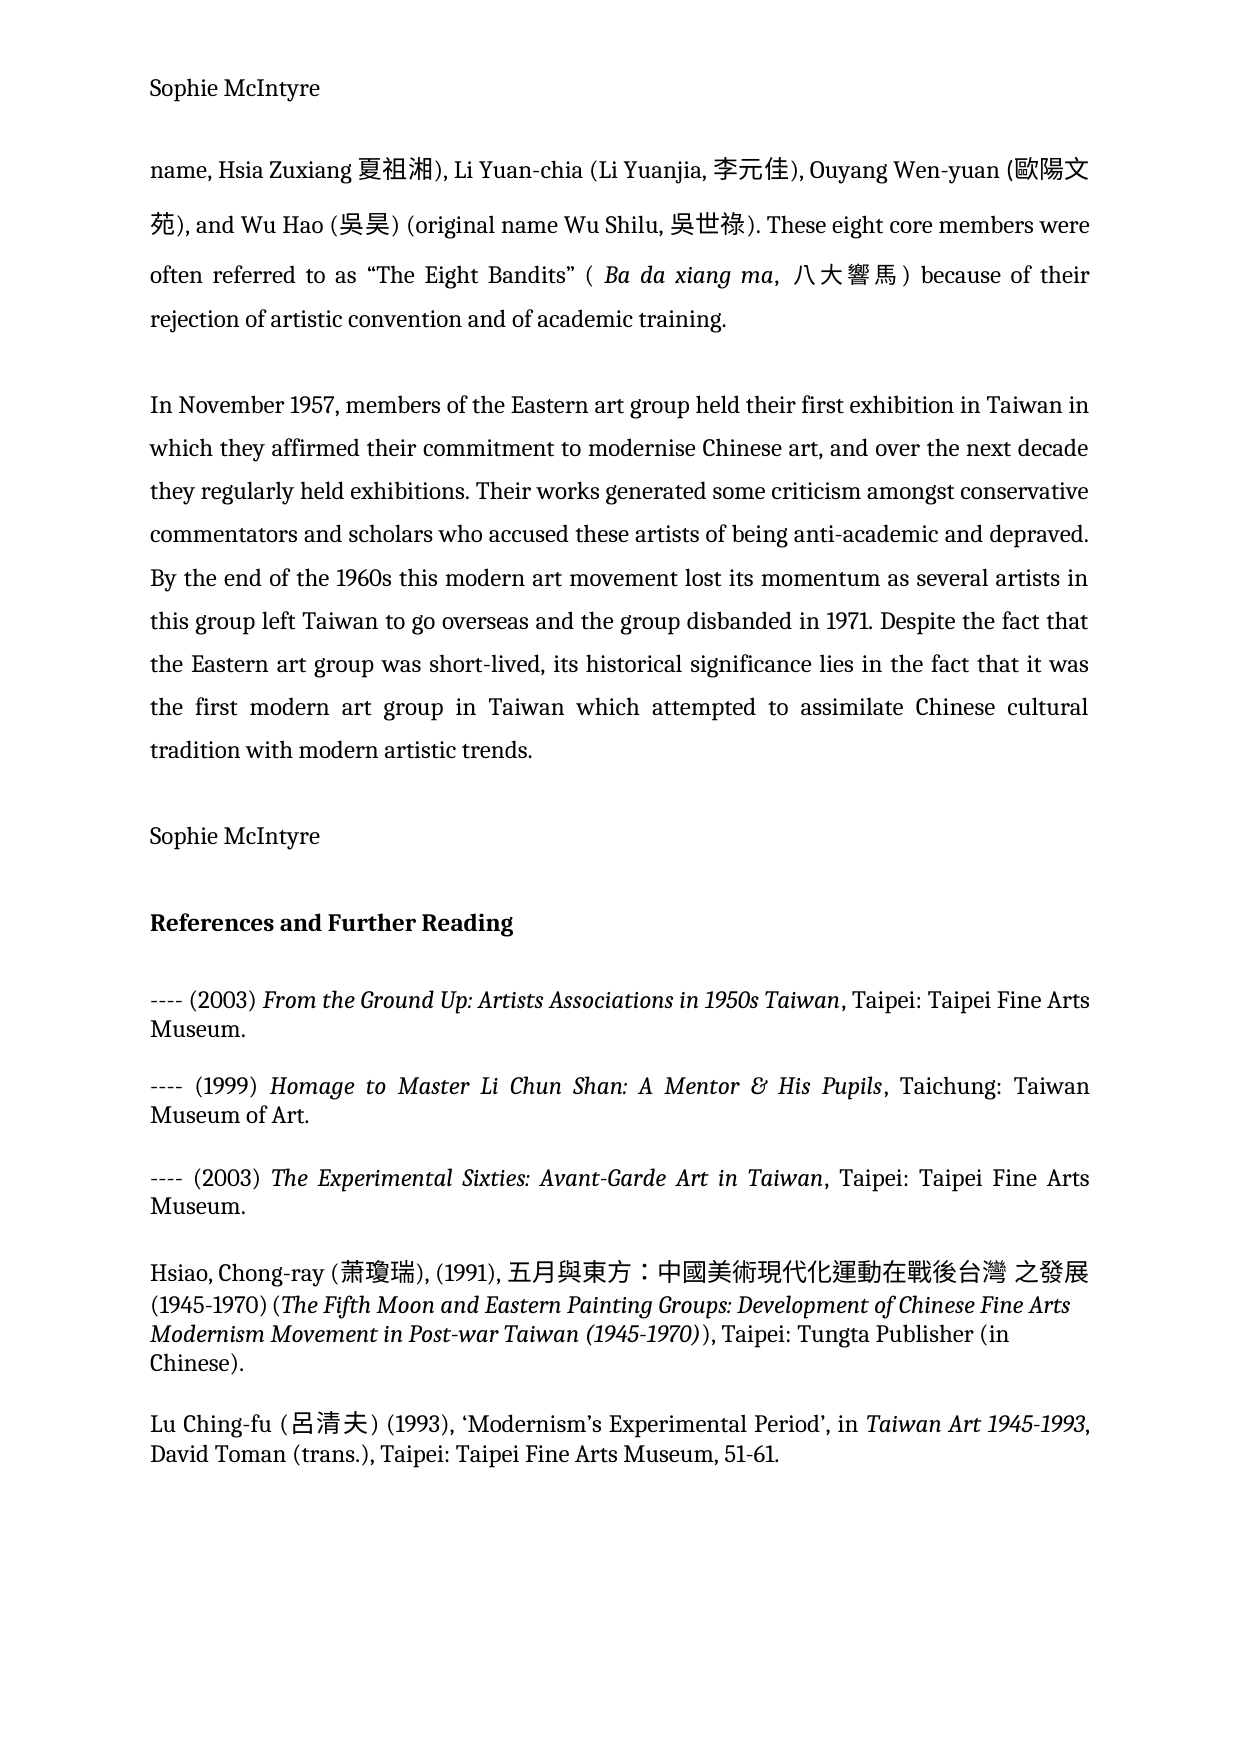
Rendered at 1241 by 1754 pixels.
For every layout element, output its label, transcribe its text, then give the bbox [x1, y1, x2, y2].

text In November 1957, members of the Eastern art group held their first exhibition in Taiwan in which they affirmed their commitment to modernise Chinese art, and over the next decade they regularly held exhibitions. Their works generated some criticism amongst conservative commentators and scholars who accused these artists of being anti-academic and depraved. By the end of the 1960s this modern art movement lost its momentum as several artists in this group left Taiwan to go overseas and the group disbanded in 1971. Despite the fact that the Eastern art group was short-lived, its historical significance lies in the fact that it was the first modern art group in Taiwan which attempted to assimilate Chinese cultural tradition with modern artistic trends. [150, 391, 1090, 765]
text ---- (2003) From the Ground Up: Artists Associations in 1950s Taiwan, Taipei: Taipei Fine Arts Museum. [150, 986, 1090, 1043]
text Lu Ching-fu (呂清夫) (1993), ‘Modernism’s Experimental Period’, in Taiwan Art 1945-1993, David Toman (trans.), Taipei: Taipei Fine Arts Museum, 51-61. [150, 1406, 1090, 1469]
text Hsiao, Chong-ray (萧瓊瑞), (1991), 五月與東方：中國美術現代化運動在戰後台灣 之發展 (1945-1970) (The Fifth Moon and Eastern Painting Groups: Development of Chinese Fine Arts Modernism Movement in Post-war Taiwan (1945-1970)), Taipei: Tungta Publisher (in Chinese). [150, 1255, 1090, 1377]
text References and Further Reading [150, 908, 1090, 937]
text ---- (2003) The Experimental Sixties: Avant-Garde Art in Taiwan, Taipei: Taipei Fine Arts Museum. [150, 1163, 1090, 1221]
text ---- (1999) Homage to Master Li Chun Shan: A Mentor & His Pupils, Taichung: Taiwan Museum of Art. [150, 1072, 1090, 1129]
text Sophie McIntyre [150, 822, 1090, 851]
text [150, 150, 1090, 333]
